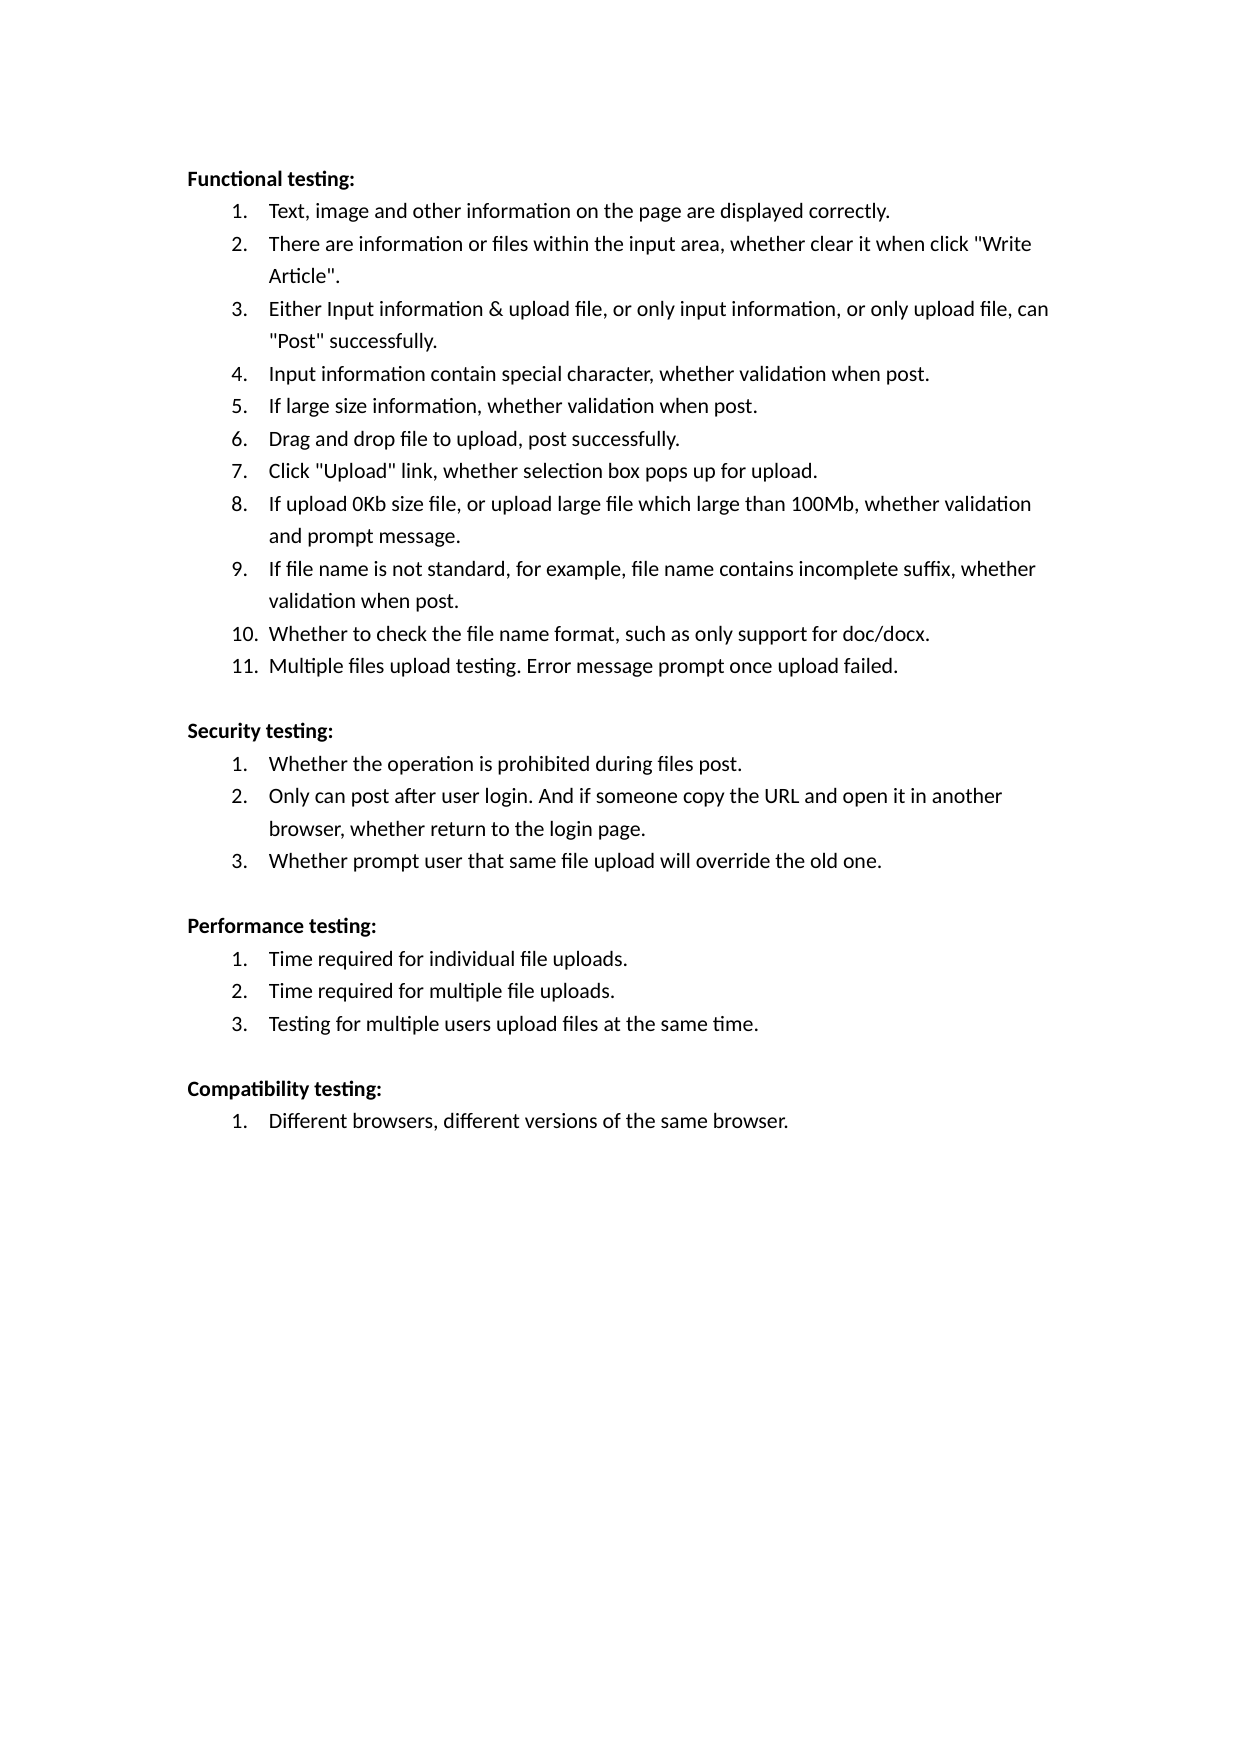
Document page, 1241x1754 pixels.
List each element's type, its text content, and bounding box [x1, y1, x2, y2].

list Whether prompt user that same file upload will override the old one. [231, 844, 1053, 877]
text Compatibility testing: [187, 1072, 1053, 1104]
list Drag and drop file to upload, post successfully. [231, 422, 1053, 454]
list Click "Upload" link, whether selection box pops up for upload. [231, 454, 1053, 487]
list Input information contain special character, whether validation when post. [231, 357, 1053, 389]
list Different browsers, different versions of the same browser. [231, 1104, 1053, 1137]
list Only can post after user login. And if someone copy the URL and open it in another browser, whether return to the login page. [231, 779, 1053, 844]
list If file name is not standard, for example, file name contains incomplete suffix, whether validation when post. [231, 552, 1053, 617]
list Text, image and other information on the page are displayed correctly. [231, 194, 1053, 227]
list If large size information, whether validation when post. [231, 389, 1053, 422]
text Performance testing: [187, 909, 1053, 942]
list Whether the operation is prohibited during files post. [231, 747, 1053, 779]
text Security testing: [187, 714, 1053, 747]
list Testing for multiple users upload files at the same time. [231, 1007, 1053, 1039]
list There are information or files within the input area, whether clear it when click "Write Article". [231, 227, 1053, 292]
list If upload 0Kb size file, or upload large file which large than 100Mb, whether validation and prompt message. [231, 487, 1053, 552]
list Whether to check the file name format, such as only support for doc/docx. [231, 617, 1053, 649]
list Time required for individual file uploads. [231, 942, 1053, 974]
list Time required for multiple file uploads. [231, 974, 1053, 1007]
list Multiple files upload testing. Error message prompt once upload failed. [231, 649, 1053, 682]
text Functional testing: [187, 162, 1053, 194]
list Either Input information & upload file, or only input information, or only upload file, can "Post" successfully. [231, 292, 1053, 357]
